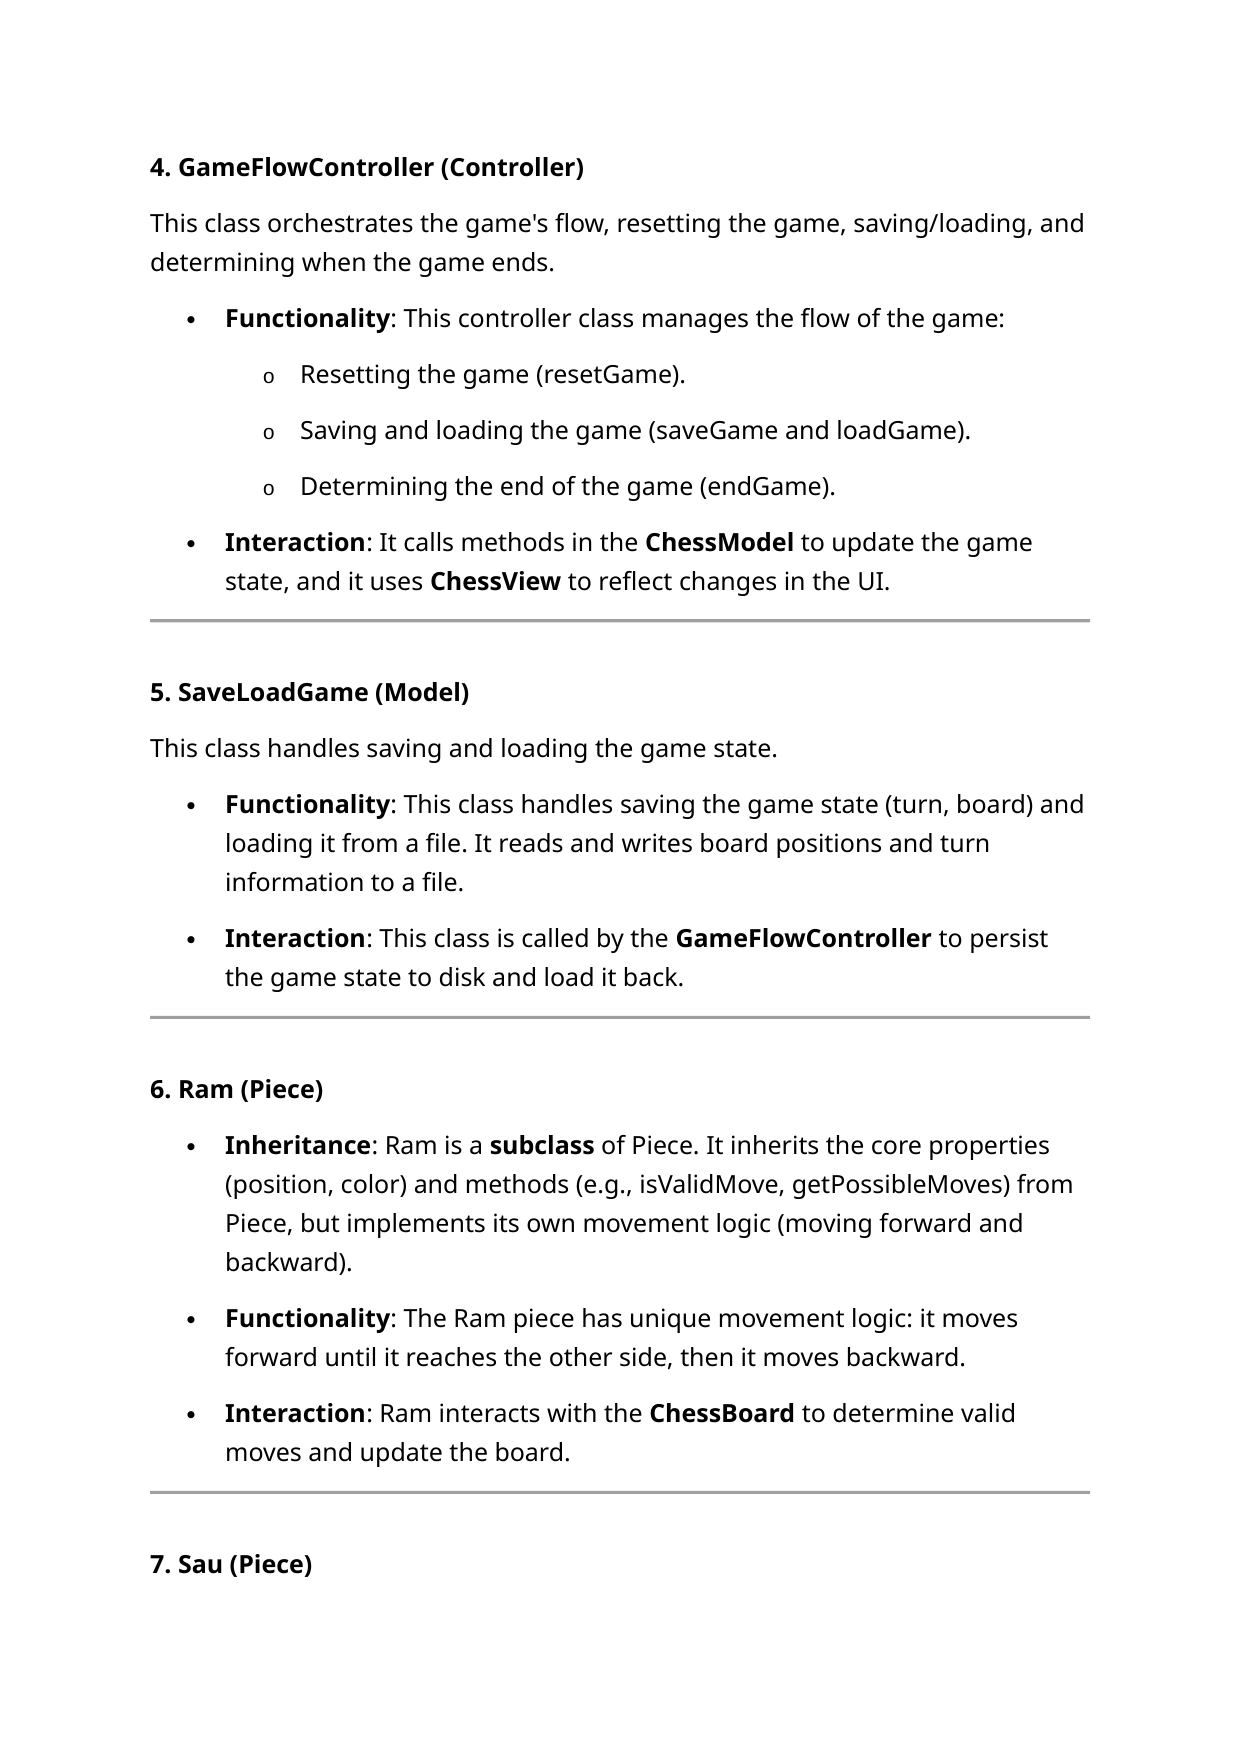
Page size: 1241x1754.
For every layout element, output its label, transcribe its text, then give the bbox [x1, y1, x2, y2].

list Functionality: This controller class manages the flow of the game: [187, 301, 1090, 335]
text 4. GameFlowController (Controller) [150, 150, 1090, 184]
text 5. SaveLoadGame (Model) [150, 675, 1090, 709]
list Inheritance: Ram is a subclass of Piece. It inherits the core properties (position, color) and methods (e.g., isValidMove, getPossibleMoves) from Piece, but implements its own movement logic (moving forward and backward). [187, 1127, 1090, 1279]
list Determining the end of the game (endGame). [262, 468, 1090, 502]
list Functionality: This class handles saving the game state (turn, board) and loading it from a file. It reads and writes board positions and turn information to a file. [187, 787, 1090, 899]
text This class handles saving and loading the game state. [150, 731, 1090, 765]
text 6. Ram (Piece) [150, 1072, 1090, 1106]
list Interaction: This class is called by the GameFlowController to persist the game state to disk and load it back. [187, 921, 1090, 994]
list Functionality: The Ram piece has unique movement logic: it moves forward until it reaches the other side, then it moves backward. [187, 1301, 1090, 1374]
list Saving and loading the game (saveGame and loadGame). [262, 412, 1090, 447]
list Interaction: Ram interacts with the ChessBoard to determine valid moves and update the board. [187, 1396, 1090, 1469]
list Interaction: It calls methods in the ChessModel to update the game state, and it uses ChessView to reflect changes in the UI. [187, 524, 1090, 597]
list Resetting the game (resetGame). [262, 357, 1090, 391]
text This class orchestrates the game's flow, resetting the game, saving/loading, and determining when the game ends. [150, 206, 1090, 279]
text 7. Sau (Piece) [150, 1547, 1090, 1581]
